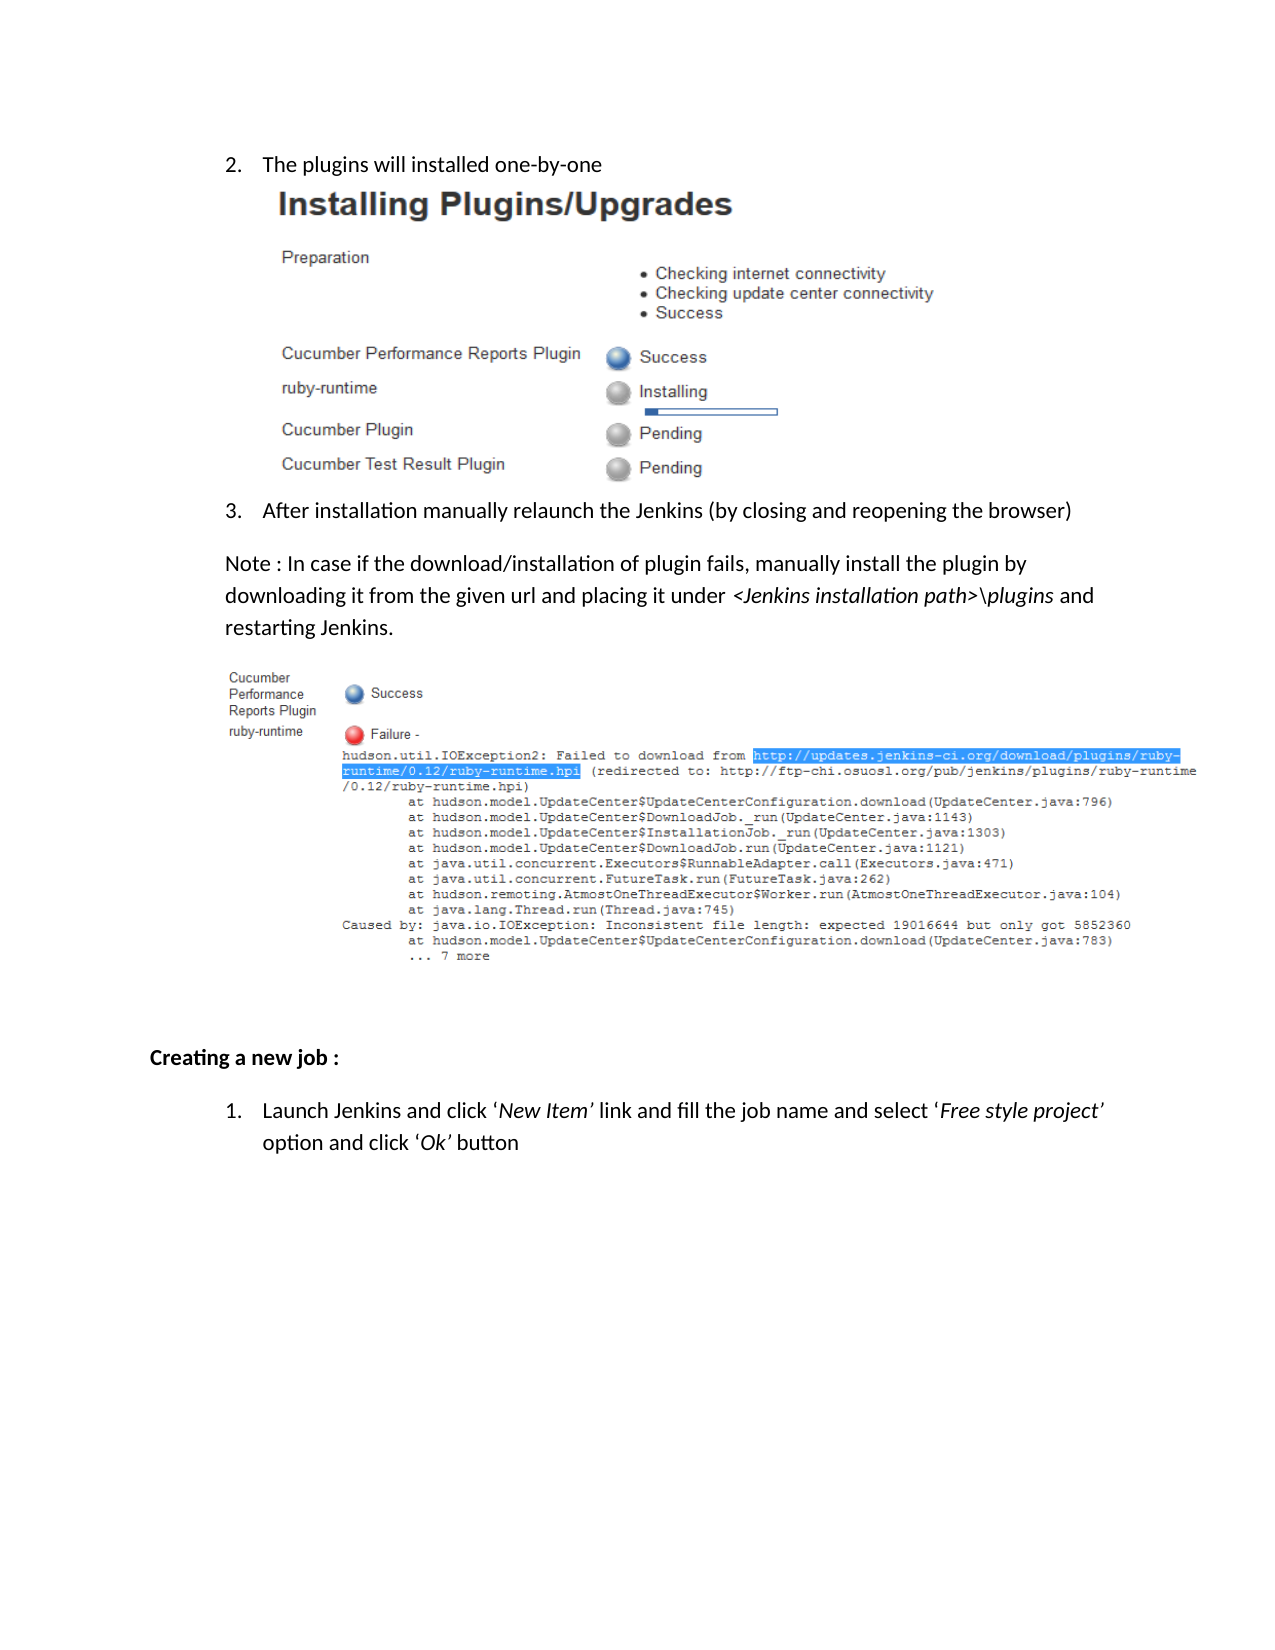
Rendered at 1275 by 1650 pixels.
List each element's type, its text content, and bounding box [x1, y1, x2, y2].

picture [262, 182, 951, 492]
list After installation manually relaunch the Jenkins (by closing and reopening the browser) [225, 496, 1125, 524]
picture [225, 666, 1200, 965]
text Note : In case if the download/installation of plugin fails, manually install the plugin by downloading it from the given url and placing it under <Jenkins installation path>\plugins and restarting Jenkins. [225, 549, 1125, 641]
list Launch Jenkins and click ‘New Item’ link and fill the job name and select ‘Free style project’ option and click ‘Ok’ button [225, 1096, 1125, 1156]
list The plugins will installed one-by-one [225, 150, 1125, 178]
text Creating a new job : [150, 1043, 1125, 1071]
